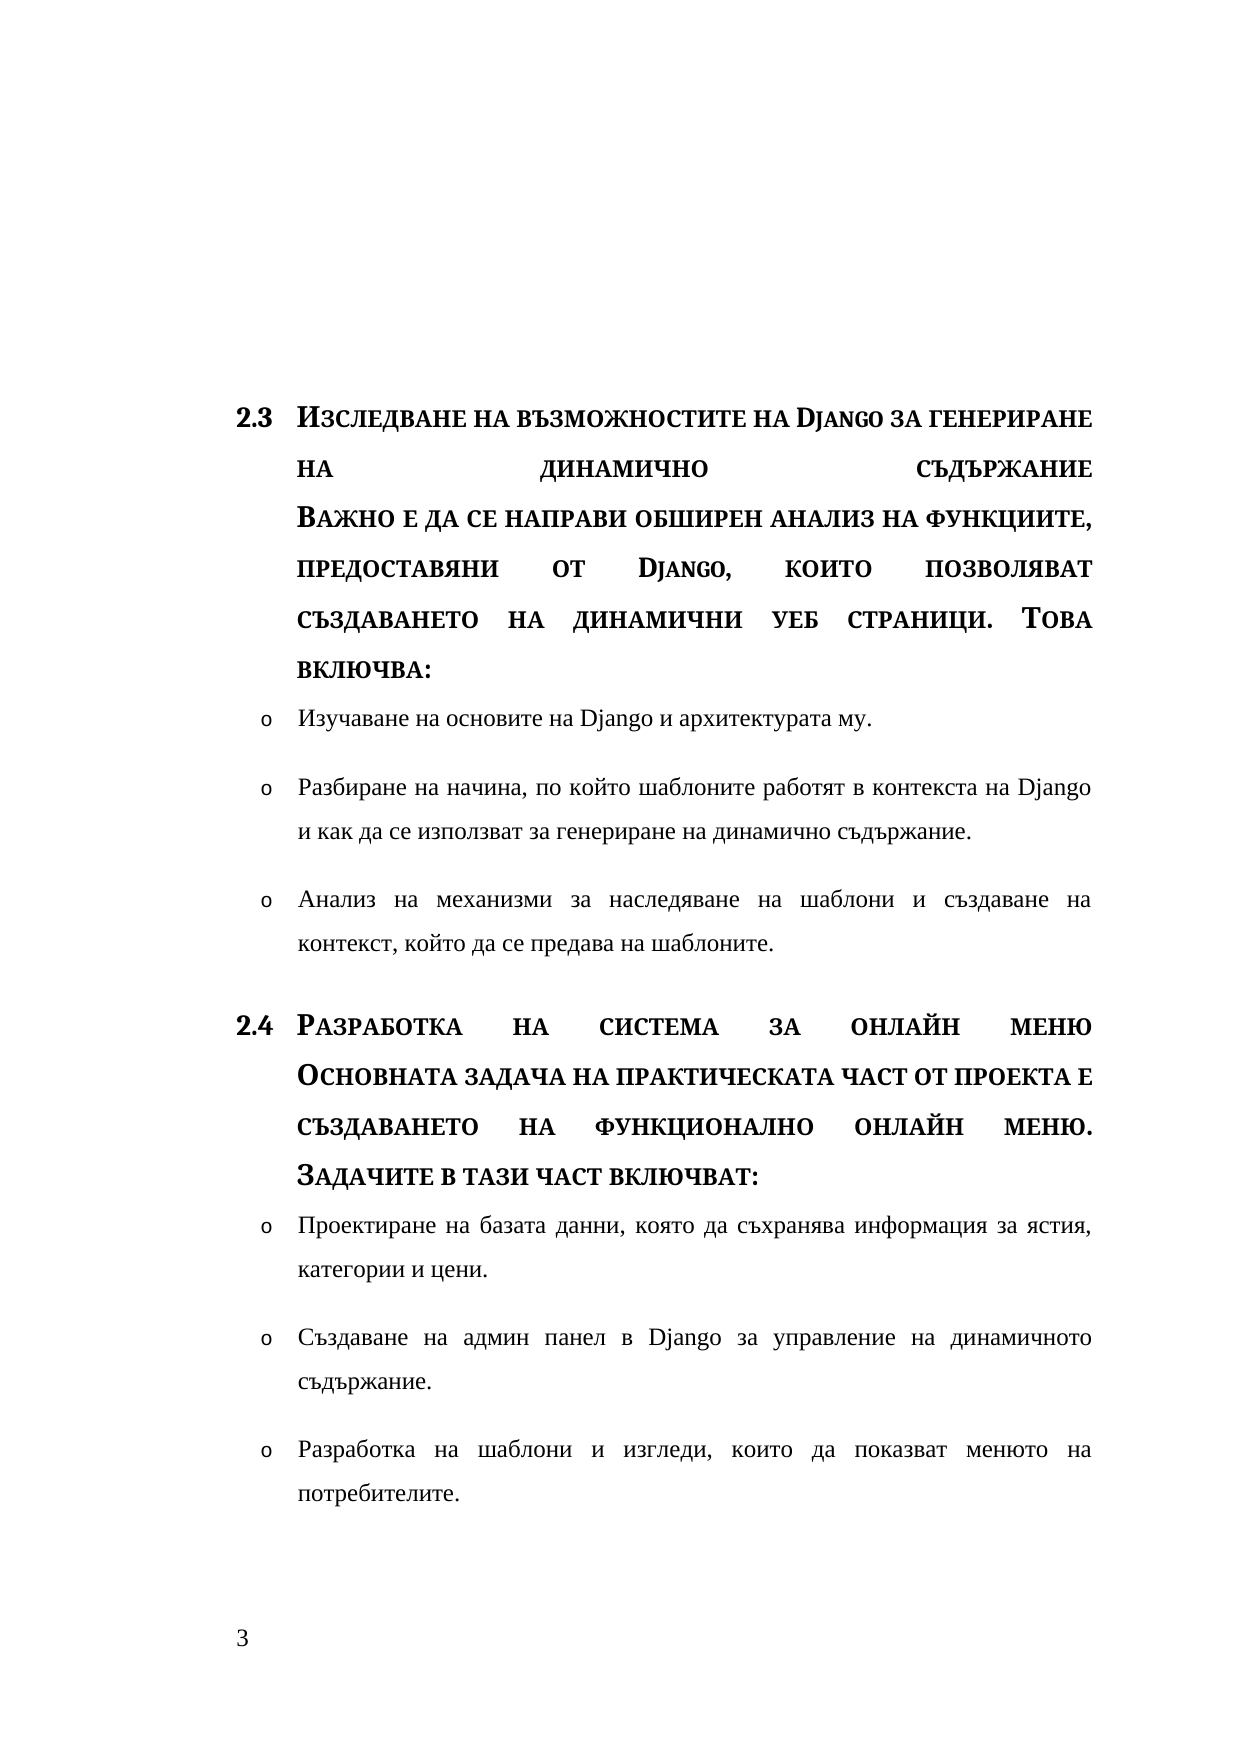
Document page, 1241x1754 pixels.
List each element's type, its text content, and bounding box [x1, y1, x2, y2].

subtitle Разработка на система за онлайн меню Основната задача на практическата част от проекта е създаването на функционално онлайн меню. Задачите в тази част включват: [236, 1009, 1093, 1193]
subtitle Изследване на възможностите на Django за генериране на динамично съдържание Важно е да се направи обширен анализ на функциите, предоставяни от Django, които позволяват създаването на динамични уеб страници. Това включва: [236, 401, 1093, 686]
list Разбиране на начина, по който шаблоните работят в контекста на Django и как да се използват за генериране на динамично съдържание. [260, 772, 1093, 845]
list Проектиране на базата данни, която да съхранява информация за ястия, категории и цени. [260, 1210, 1093, 1283]
list Създаване на админ панел в Django за управление на динамичното съдържание. [260, 1322, 1093, 1395]
list Анализ на механизми за наследяване на шаблони и създаване на контекст, който да се предава на шаблоните. [260, 884, 1093, 957]
list Разработка на шаблони и изгледи, които да показват менюто на потребителите. [260, 1434, 1093, 1507]
list Изучаване на основите на Django и архитектурата му. [260, 703, 1093, 732]
